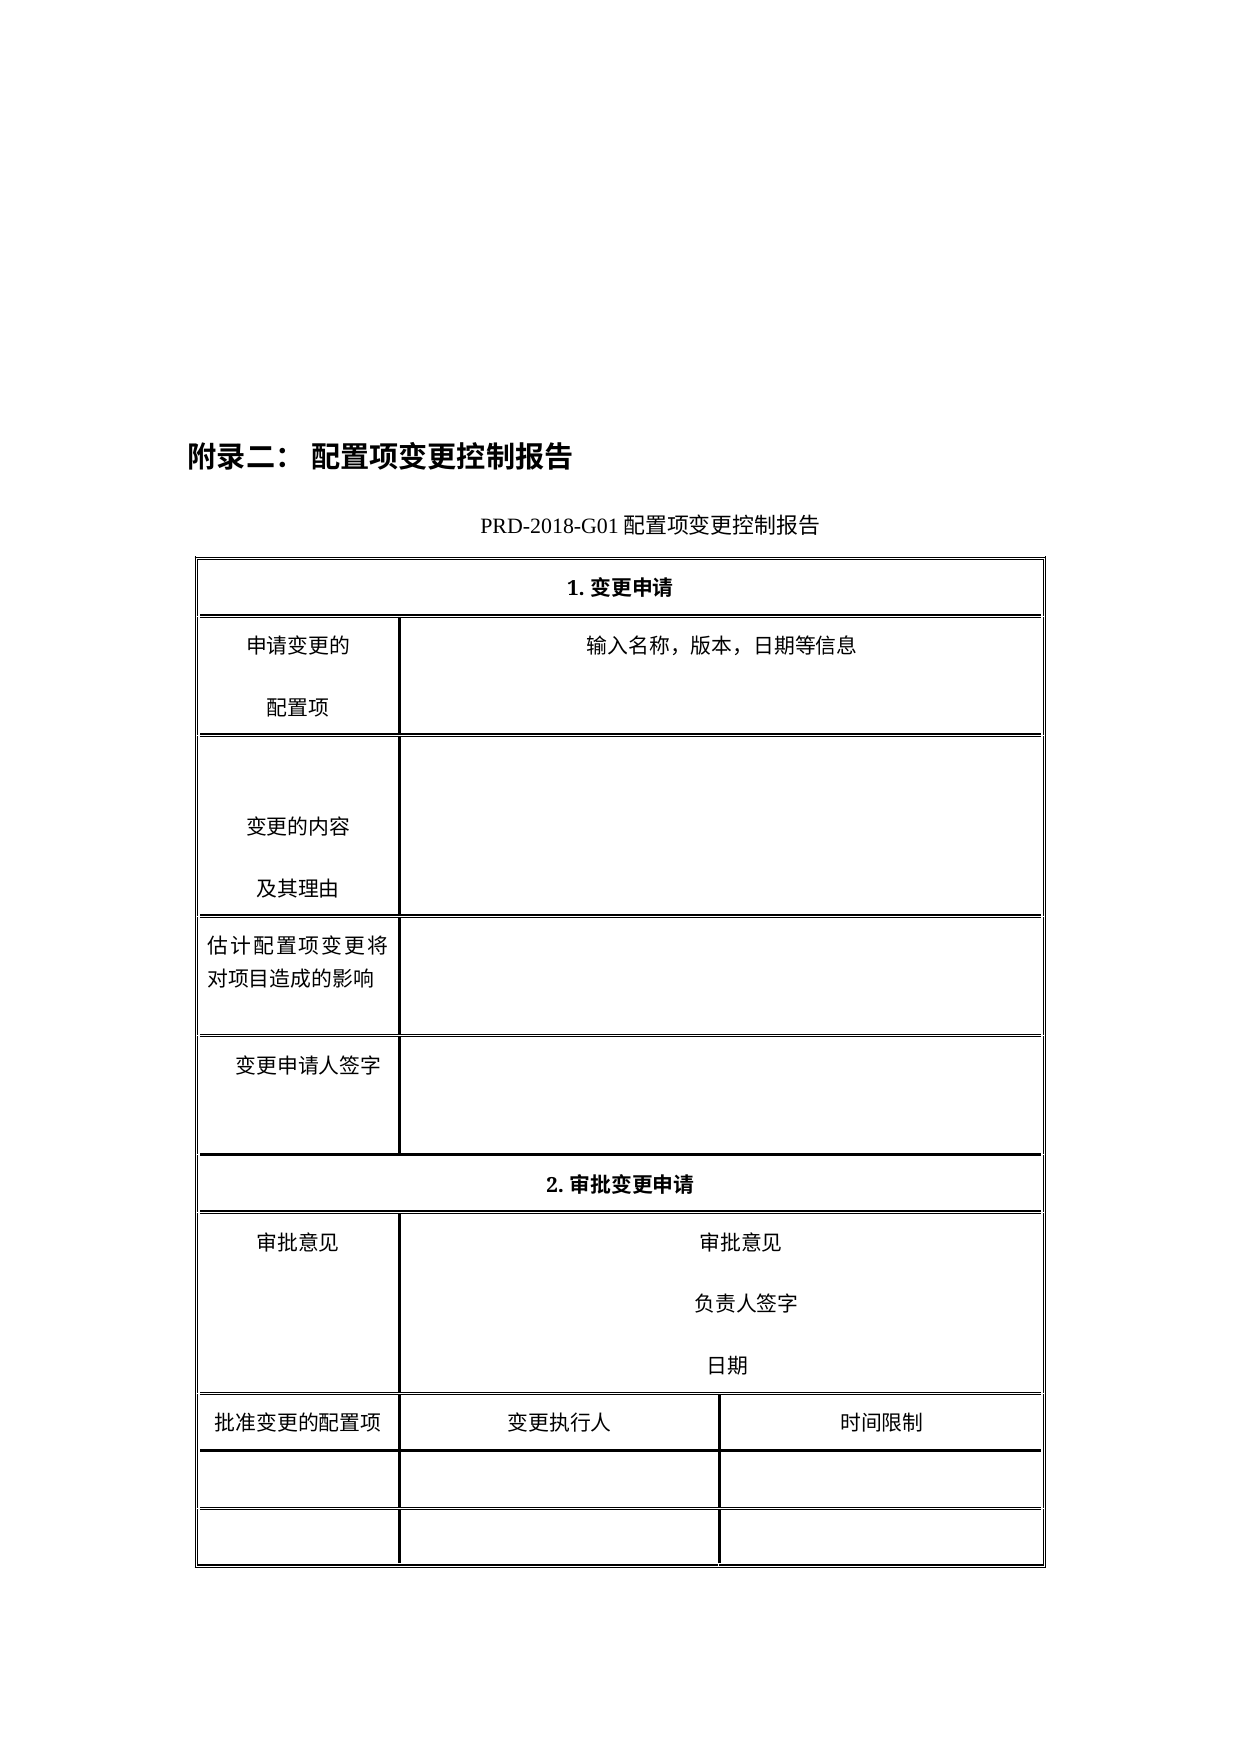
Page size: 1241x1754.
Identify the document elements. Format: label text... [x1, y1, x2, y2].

table_cell [401, 914, 1043, 1033]
table_cell 2. 审批变更申请 [196, 1153, 1044, 1210]
table_cell [399, 1510, 719, 1564]
table_cell [721, 1449, 1043, 1507]
table_cell 批准变更的配置项 [198, 1391, 398, 1449]
table_cell 输入名称，版本，日期等信息 [401, 614, 1043, 733]
subtitle PRD-2018-G01配置项变更控制报告 [247, 508, 1053, 541]
table_cell [401, 1034, 1043, 1153]
table_header 1. 变更申请 [198, 560, 1043, 614]
table_cell 时间限制 [719, 1391, 1043, 1449]
table_cell [401, 1452, 718, 1507]
table_cell 变更申请人签字 [198, 1034, 398, 1153]
table_cell [198, 1449, 398, 1507]
table_cell 变更执行人 [401, 1395, 718, 1449]
table_cell 估计配置项变更将对项目造成的影响 [198, 914, 398, 1033]
subtitle 附录二： 配置项变更控制报告 [187, 422, 1053, 487]
table_cell 申请变更的 配置项 [198, 614, 398, 733]
table_cell [196, 1507, 399, 1564]
table_cell 审批意见 [198, 1210, 398, 1391]
table_cell 审批意见 负责人签字 日期 [401, 1210, 1043, 1391]
table_cell [401, 733, 1043, 914]
table_cell 变更的内容 及其理由 [198, 733, 398, 914]
table_cell [719, 1507, 1044, 1564]
